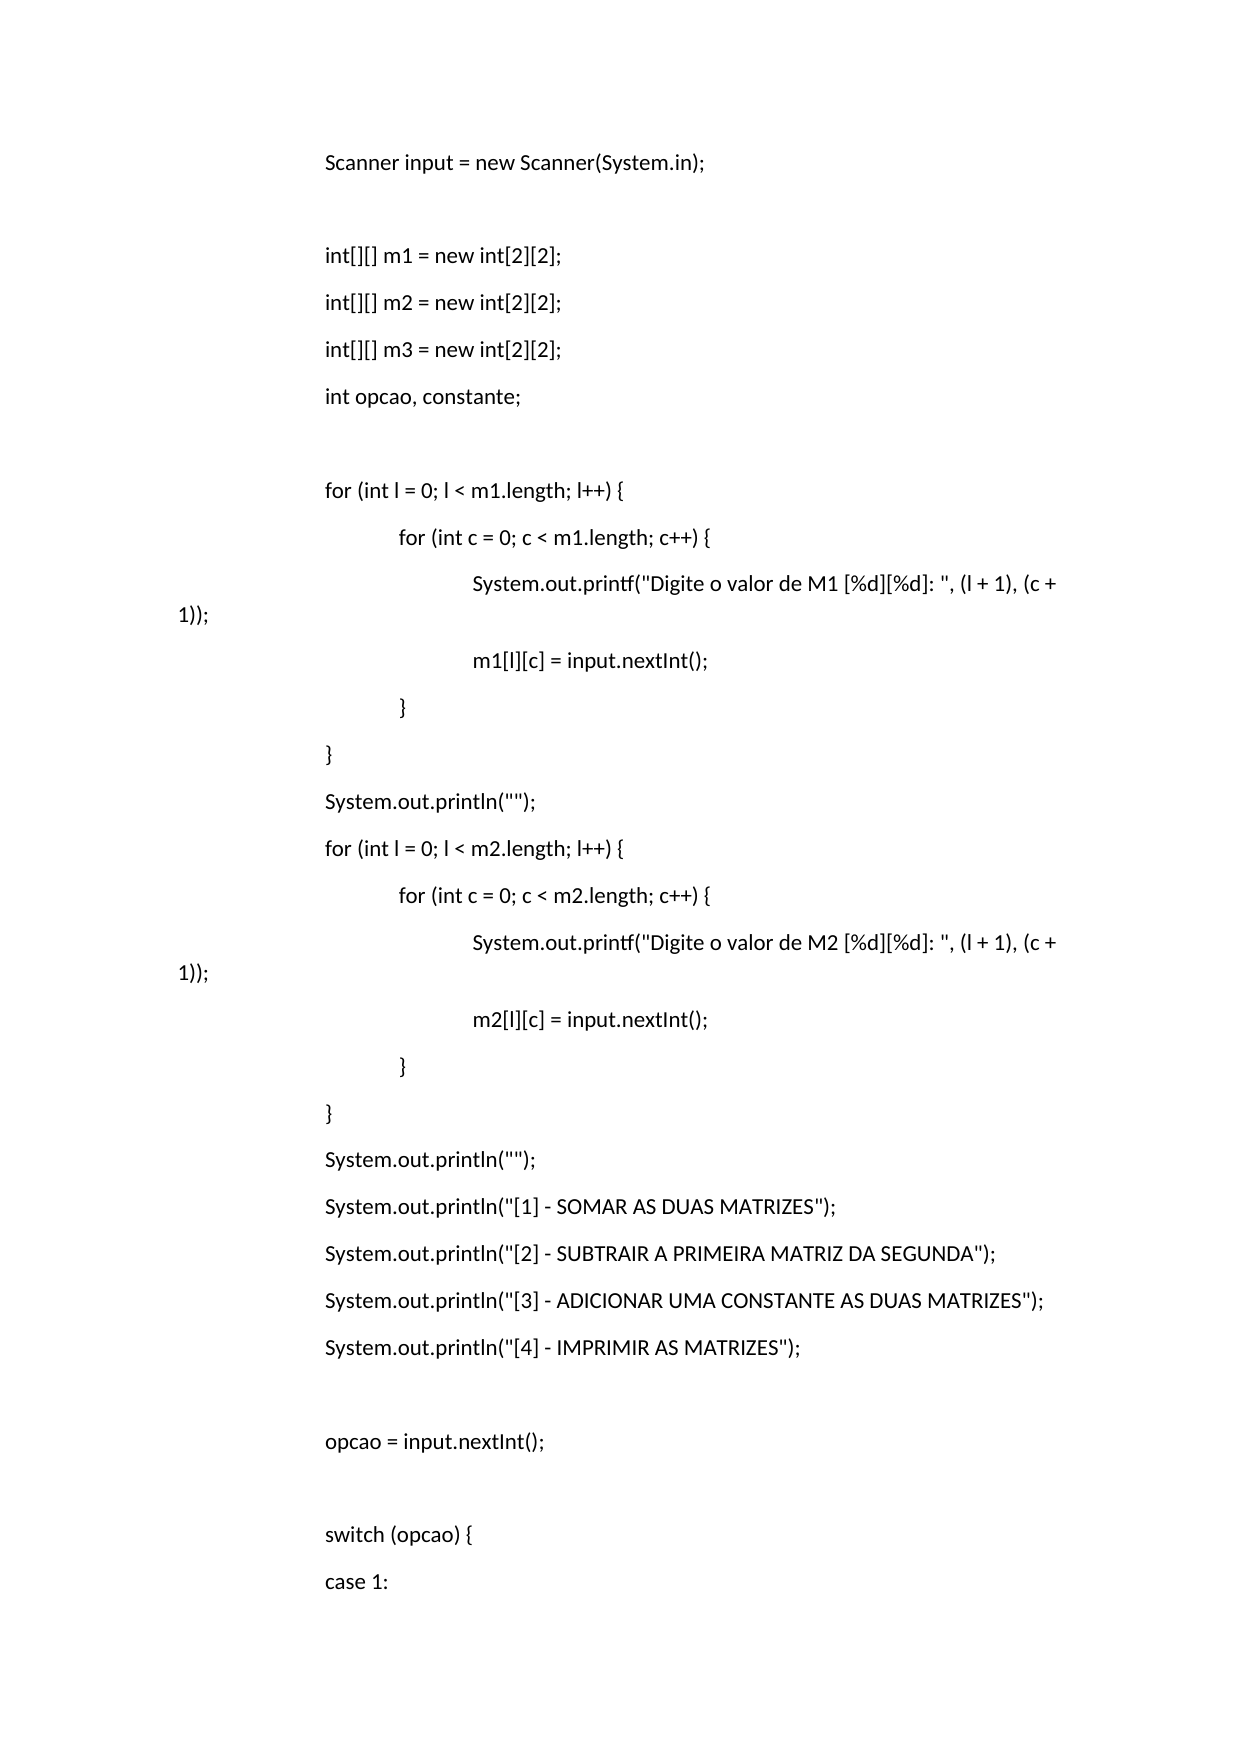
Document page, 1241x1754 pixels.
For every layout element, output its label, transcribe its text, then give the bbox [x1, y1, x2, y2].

text System.out.println(""); [177, 787, 1063, 815]
text System.out.printf("Digite o valor de M2 [%d][%d]: ", (l + 1), (c + 1)); [177, 928, 1063, 986]
text int[][] m3 = new int[2][2]; [177, 335, 1063, 363]
text for (int l = 0; l < m1.length; l++) { [177, 476, 1063, 504]
text for (int c = 0; c < m1.length; c++) { [177, 523, 1063, 551]
text System.out.printf("Digite o valor de M1 [%d][%d]: ", (l + 1), (c + 1)); [177, 569, 1063, 628]
text m2[l][c] = input.nextInt(); [177, 1005, 1063, 1033]
text System.out.println("[4] - IMPRIMIR AS MATRIZES"); [177, 1333, 1063, 1361]
text for (int c = 0; c < m2.length; c++) { [177, 881, 1063, 909]
text Scanner input = new Scanner(System.in); [177, 148, 1063, 176]
text System.out.println("[1] - SOMAR AS DUAS MATRIZES"); [177, 1192, 1063, 1220]
text switch (opcao) { [177, 1521, 1063, 1548]
text opcao = input.nextInt(); [177, 1427, 1063, 1455]
text int[][] m1 = new int[2][2]; [177, 241, 1063, 269]
text } [177, 1052, 1063, 1080]
text int[][] m2 = new int[2][2]; [177, 288, 1063, 316]
text m1[l][c] = input.nextInt(); [177, 647, 1063, 674]
text for (int l = 0; l < m2.length; l++) { [177, 834, 1063, 862]
text } [177, 693, 1063, 721]
text int opcao, constante; [177, 382, 1063, 410]
text System.out.println(""); [177, 1146, 1063, 1173]
text System.out.println("[2] - SUBTRAIR A PRIMEIRA MATRIZ DA SEGUNDA"); [177, 1239, 1063, 1267]
text } [177, 1099, 1063, 1127]
text } [177, 740, 1063, 768]
text System.out.println("[3] - ADICIONAR UMA CONSTANTE AS DUAS MATRIZES"); [177, 1286, 1063, 1314]
text case 1: [177, 1567, 1063, 1595]
